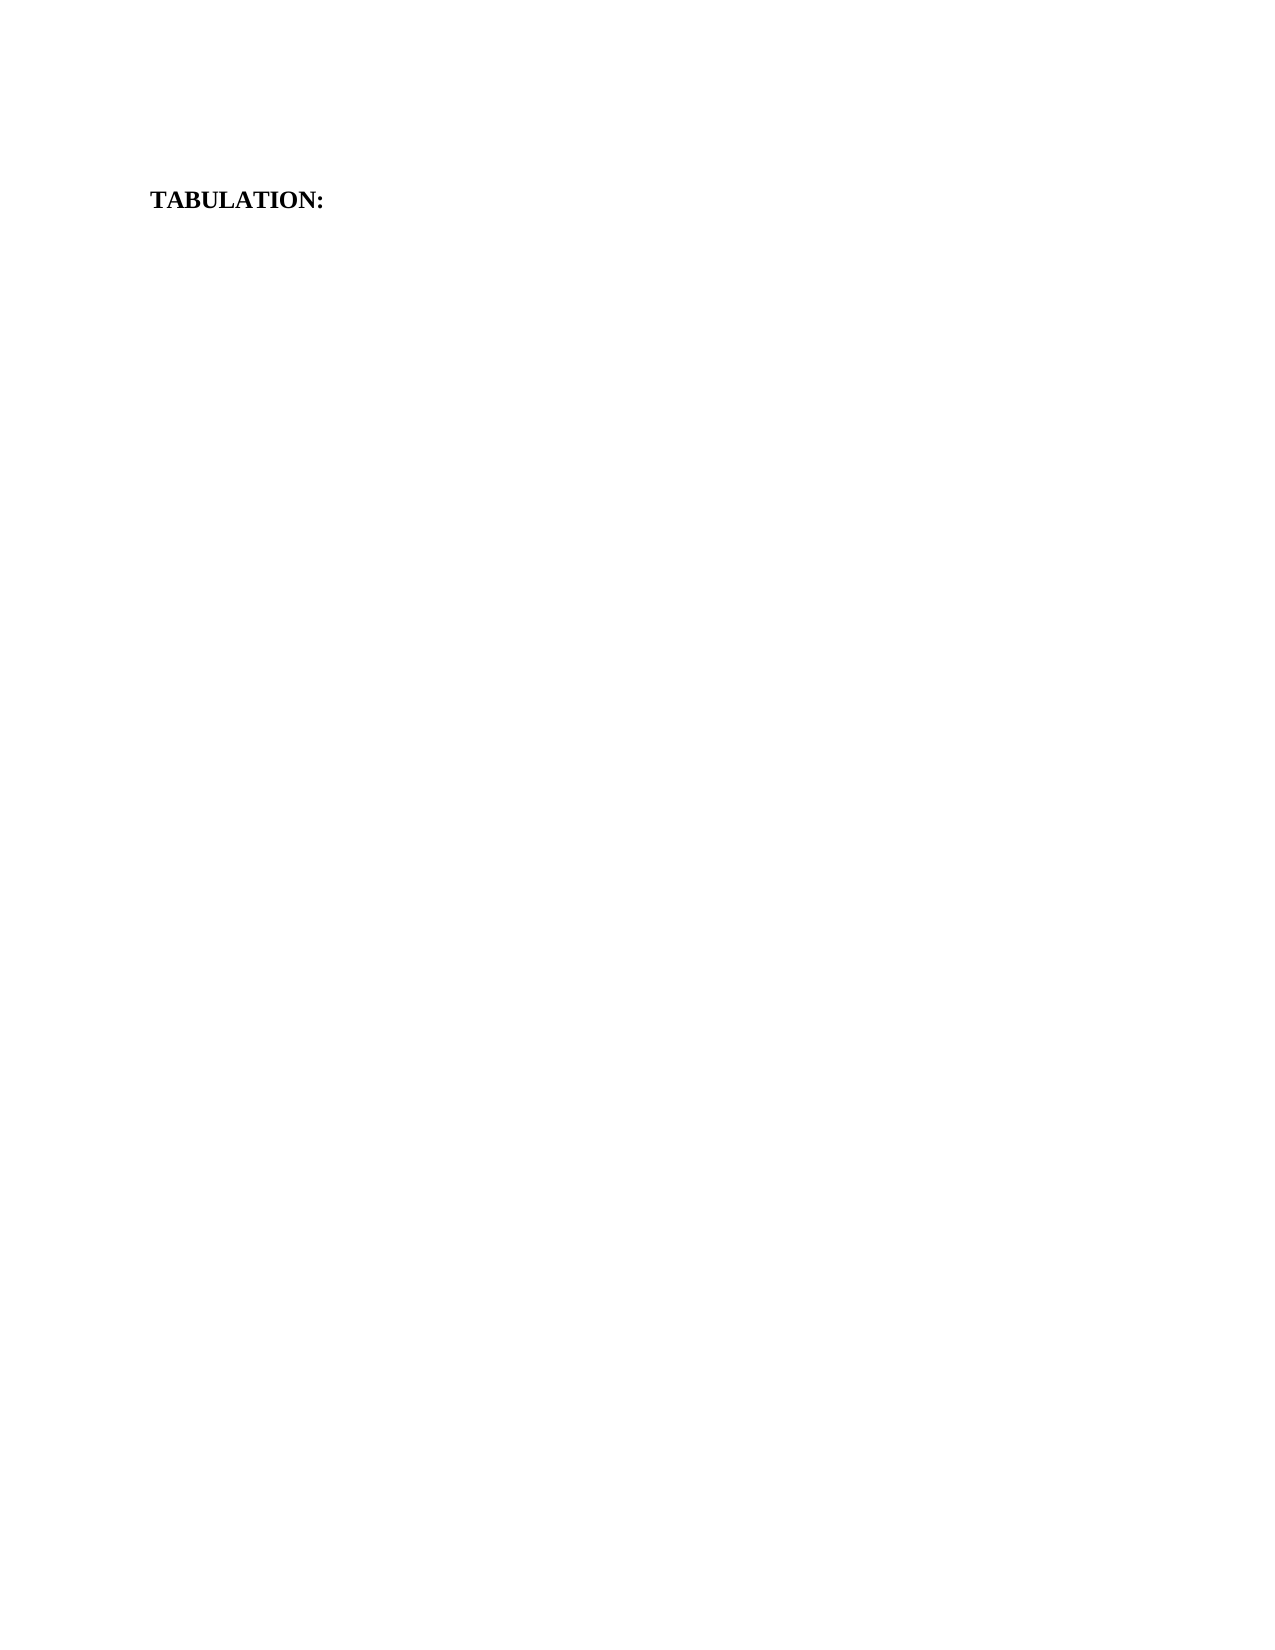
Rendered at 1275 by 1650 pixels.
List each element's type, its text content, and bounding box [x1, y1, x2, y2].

subtitle TABULATION: [150, 185, 1142, 214]
